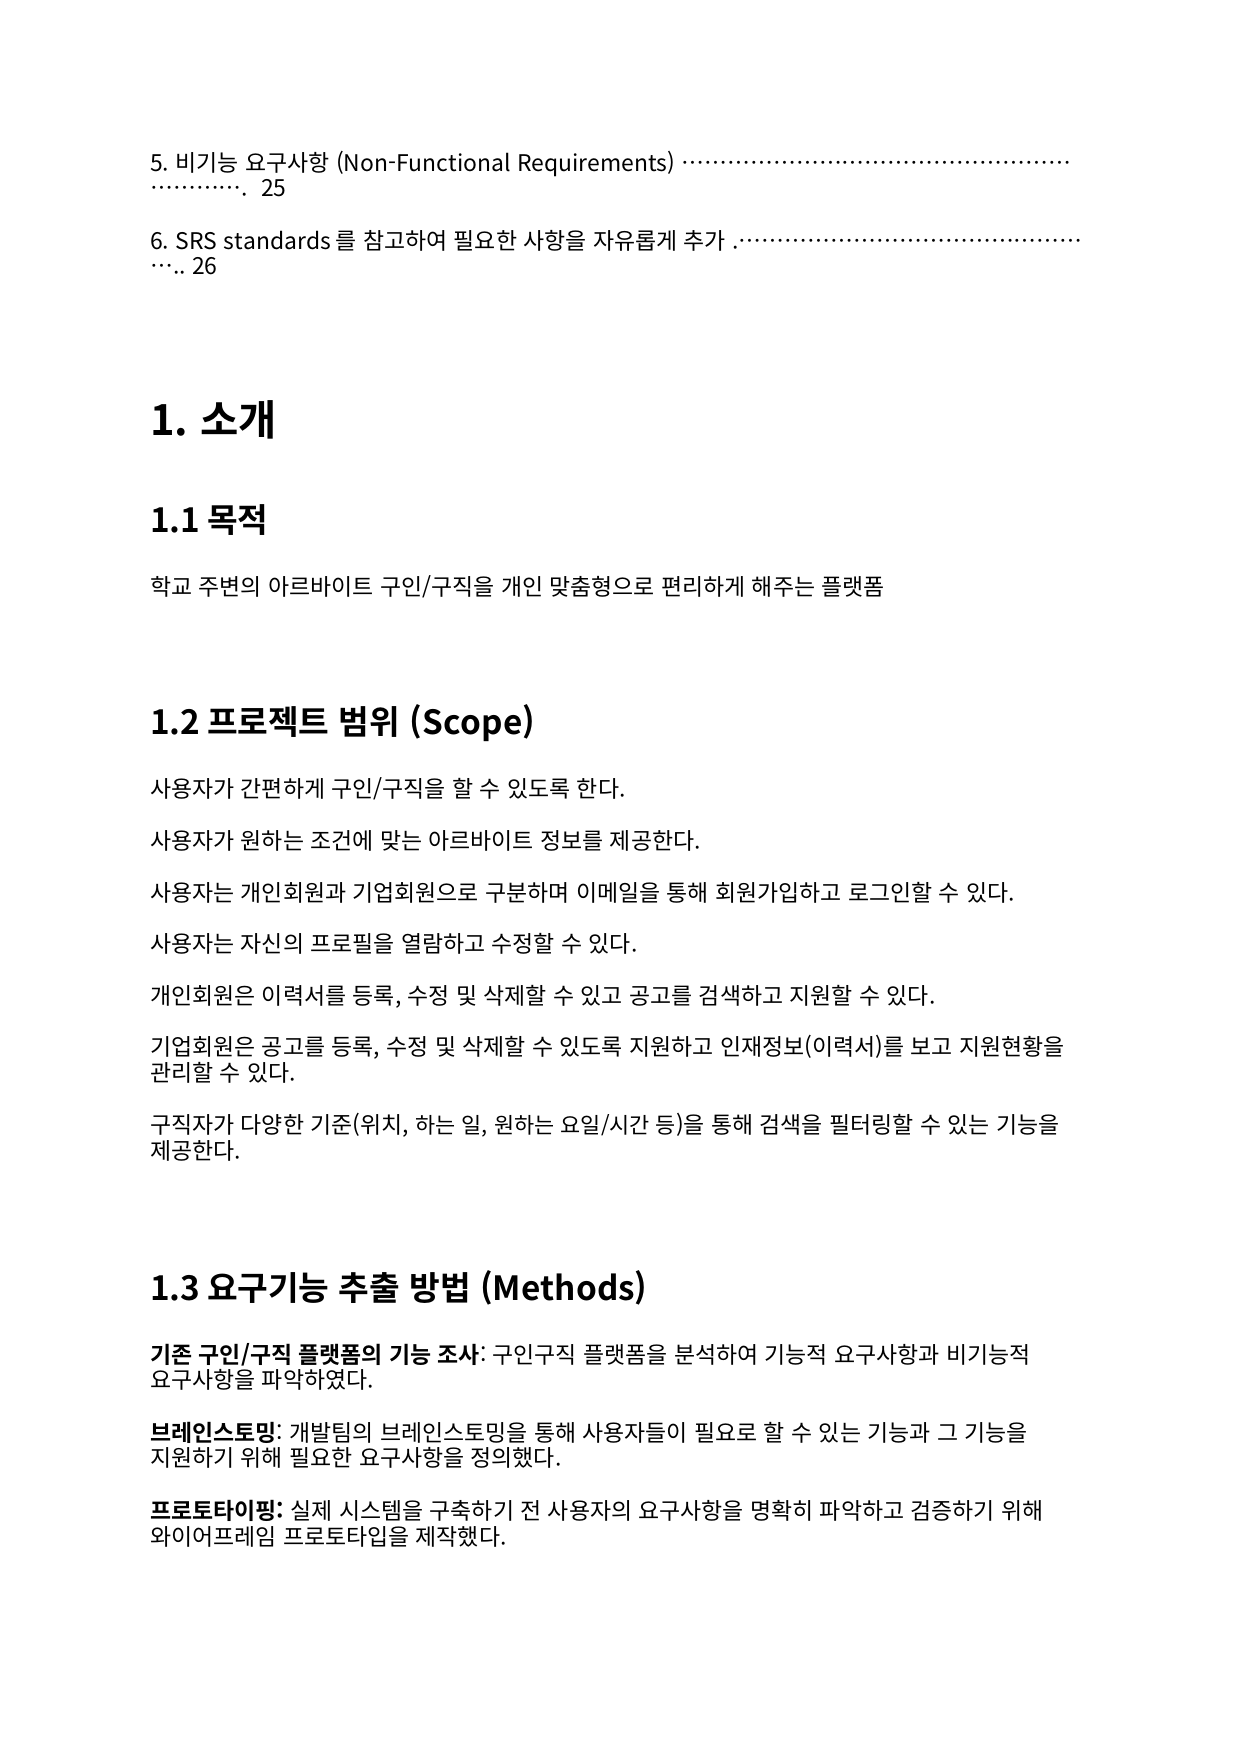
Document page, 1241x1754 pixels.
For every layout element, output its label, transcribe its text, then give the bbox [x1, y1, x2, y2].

text 사용자는 개인회원과 기업회원으로 구분하며 이메일을 통해 회원가입하고 로그인할 수 있다. [150, 880, 1090, 906]
subtitle 1.2프로젝트 범위 (Scope) [150, 696, 1090, 744]
subtitle 1.1목적 [150, 493, 1090, 542]
text 프로토타이핑: 실제 시스템을 구축하기 전 사용자의 요구사항을 명확히 파악하고 검증하기 위해 와이어프레임 프로토타입을 제작했다. [150, 1498, 1090, 1552]
text 기업회원은 공고를 등록, 수정 및 삭제할 수 있도록 지원하고 인재정보(이력서)를 보고 지원현황을 관리할 수 있다. [150, 1034, 1090, 1088]
text 5. 비기능 요구사항 (Non-Functional Requirements) ………………………………………………………. 25 [150, 150, 1090, 203]
text 기존 구인/구직 플랫폼의 기능 조사: 구인구직 플랫폼을 분석하여 기능적 요구사항과 비기능적 요구사항을 파악하였다. [150, 1342, 1090, 1395]
subtitle 1.3요구기능 추출 방법 (Methods) [150, 1262, 1090, 1310]
text 학교 주변의 아르바이트 구인/구직을 개인 맞춤형으로 편리하게 해주는 플랫폼 [150, 574, 1090, 600]
text 사용자가 원하는 조건에 맞는 아르바이트 정보를 제공한다. [150, 828, 1090, 855]
text 구직자가 다양한 기준(위치, 하는 일, 원하는 요일/시간 등)을 통해 검색을 필터링할 수 있는 기능을 제공한다. [150, 1113, 1090, 1166]
text 6. SRS standards를 참고하여 필요한 사항을 자유롭게 추가 .………………………………………….. 26 [150, 228, 1090, 281]
text 사용자가 간편하게 구인/구직을 할 수 있도록 한다. [150, 777, 1090, 803]
text 개인회원은 이력서를 등록, 수정 및 삭제할 수 있고 공고를 검색하고 지원할 수 있다. [150, 983, 1090, 1009]
text 사용자는 자신의 프로필을 열람하고 수정할 수 있다. [150, 931, 1090, 958]
text 브레인스토밍: 개발팀의 브레인스토밍을 통해 사용자들이 필요로 할 수 있는 기능과 그 기능을 지원하기 위해 필요한 요구사항을 정의했다. [150, 1420, 1090, 1473]
subtitle 1. 소개 [150, 387, 1090, 447]
